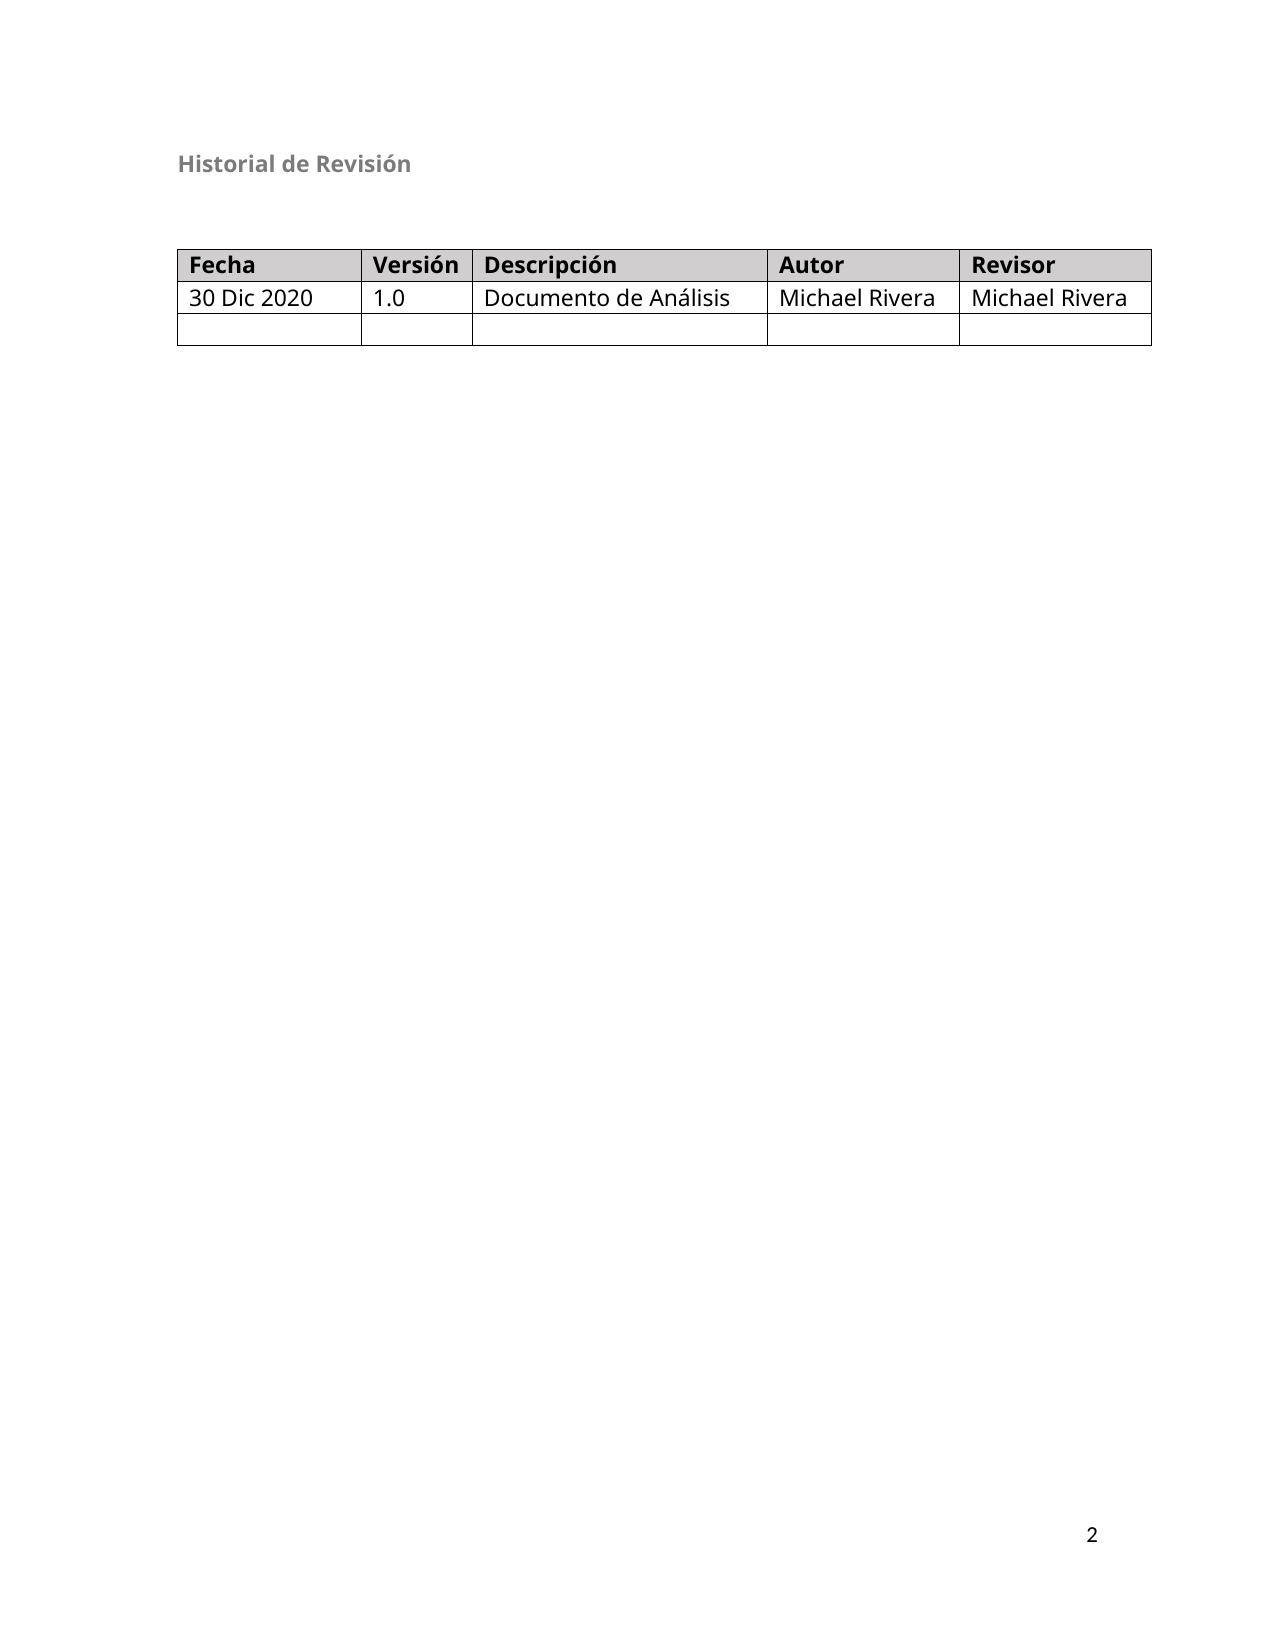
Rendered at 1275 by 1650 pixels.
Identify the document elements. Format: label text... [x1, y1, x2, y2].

table_header Descripción [473, 250, 767, 281]
table_cell [178, 314, 361, 345]
table_cell 30 Dic 2020 [178, 282, 361, 313]
table_header Autor [768, 250, 959, 281]
table_cell 1.0 [362, 282, 472, 313]
table_header Revisor [960, 250, 1151, 281]
table_cell Documento de Análisis [473, 282, 767, 313]
table_cell [362, 314, 472, 345]
text Historial de Revisión [177, 148, 1098, 179]
table_cell Michael Rivera [768, 282, 959, 313]
table_header Fecha [178, 250, 361, 281]
table_cell [473, 314, 767, 345]
table_cell Michael Rivera [960, 282, 1151, 313]
table_cell [960, 314, 1151, 345]
table_header Versión [362, 250, 472, 281]
table_cell [768, 314, 959, 345]
